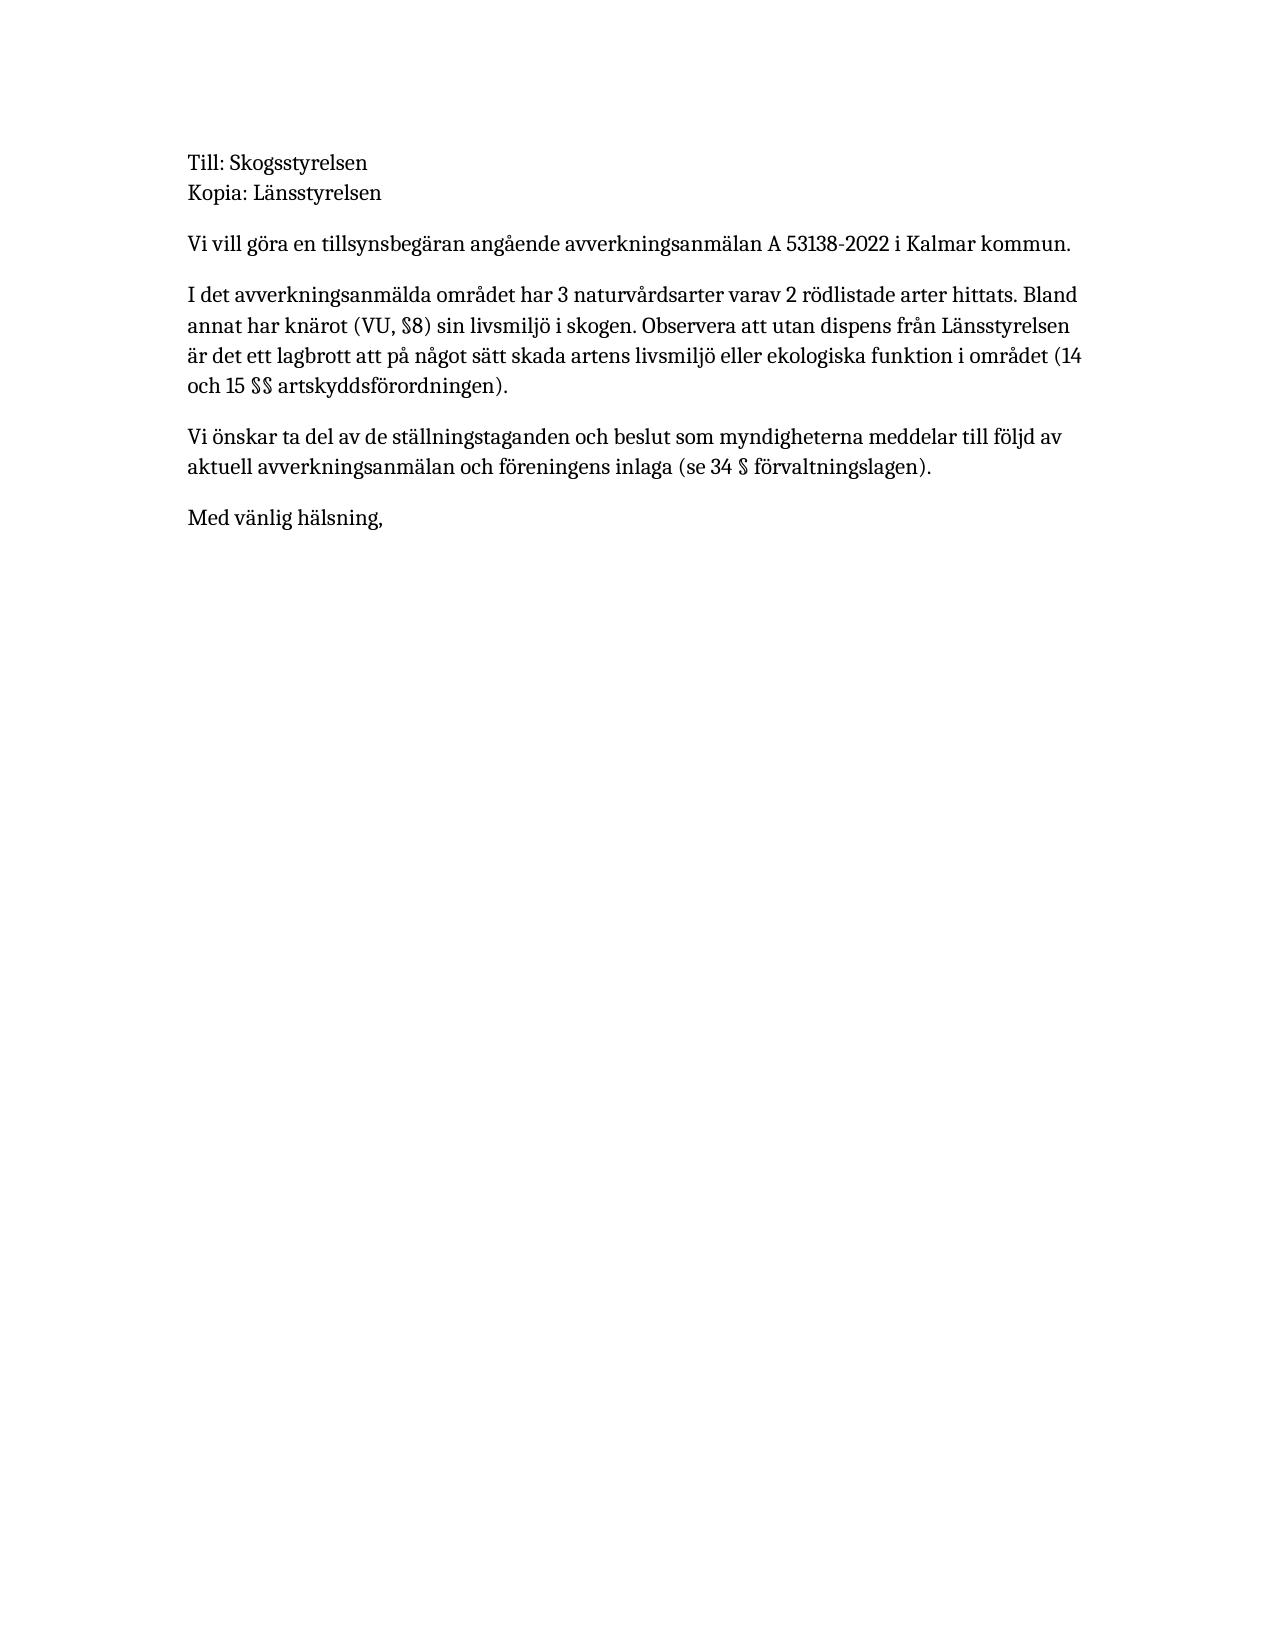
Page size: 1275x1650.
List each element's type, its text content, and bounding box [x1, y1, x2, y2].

text Med vänlig hälsning, [187, 505, 1087, 562]
text Vi vill göra en tillsynsbegäran angående avverkningsanmälan A 53138-2022 i Kalmar kommun. [187, 231, 1087, 258]
text Till: Skogsstyrelsen Kopia: Länsstyrelsen [187, 150, 1087, 207]
text Vi önskar ta del av de ställningstaganden och beslut som myndigheterna meddelar till följd av aktuell avverkningsanmälan och föreningens inlaga (se 34 § förvaltningslagen). [187, 424, 1087, 481]
text I det avverkningsanmälda området har 3 naturvårdsarter varav 2 rödlistade arter hittats. Bland annat har knärot (VU, §8) sin livsmiljö i skogen. Observera att utan dispens från Länsstyrelsen är det ett lagbrott att på något sätt skada artens livsmiljö eller ekologiska funktion i området (14 och 15 §§ artskyddsförordningen). [187, 282, 1087, 399]
